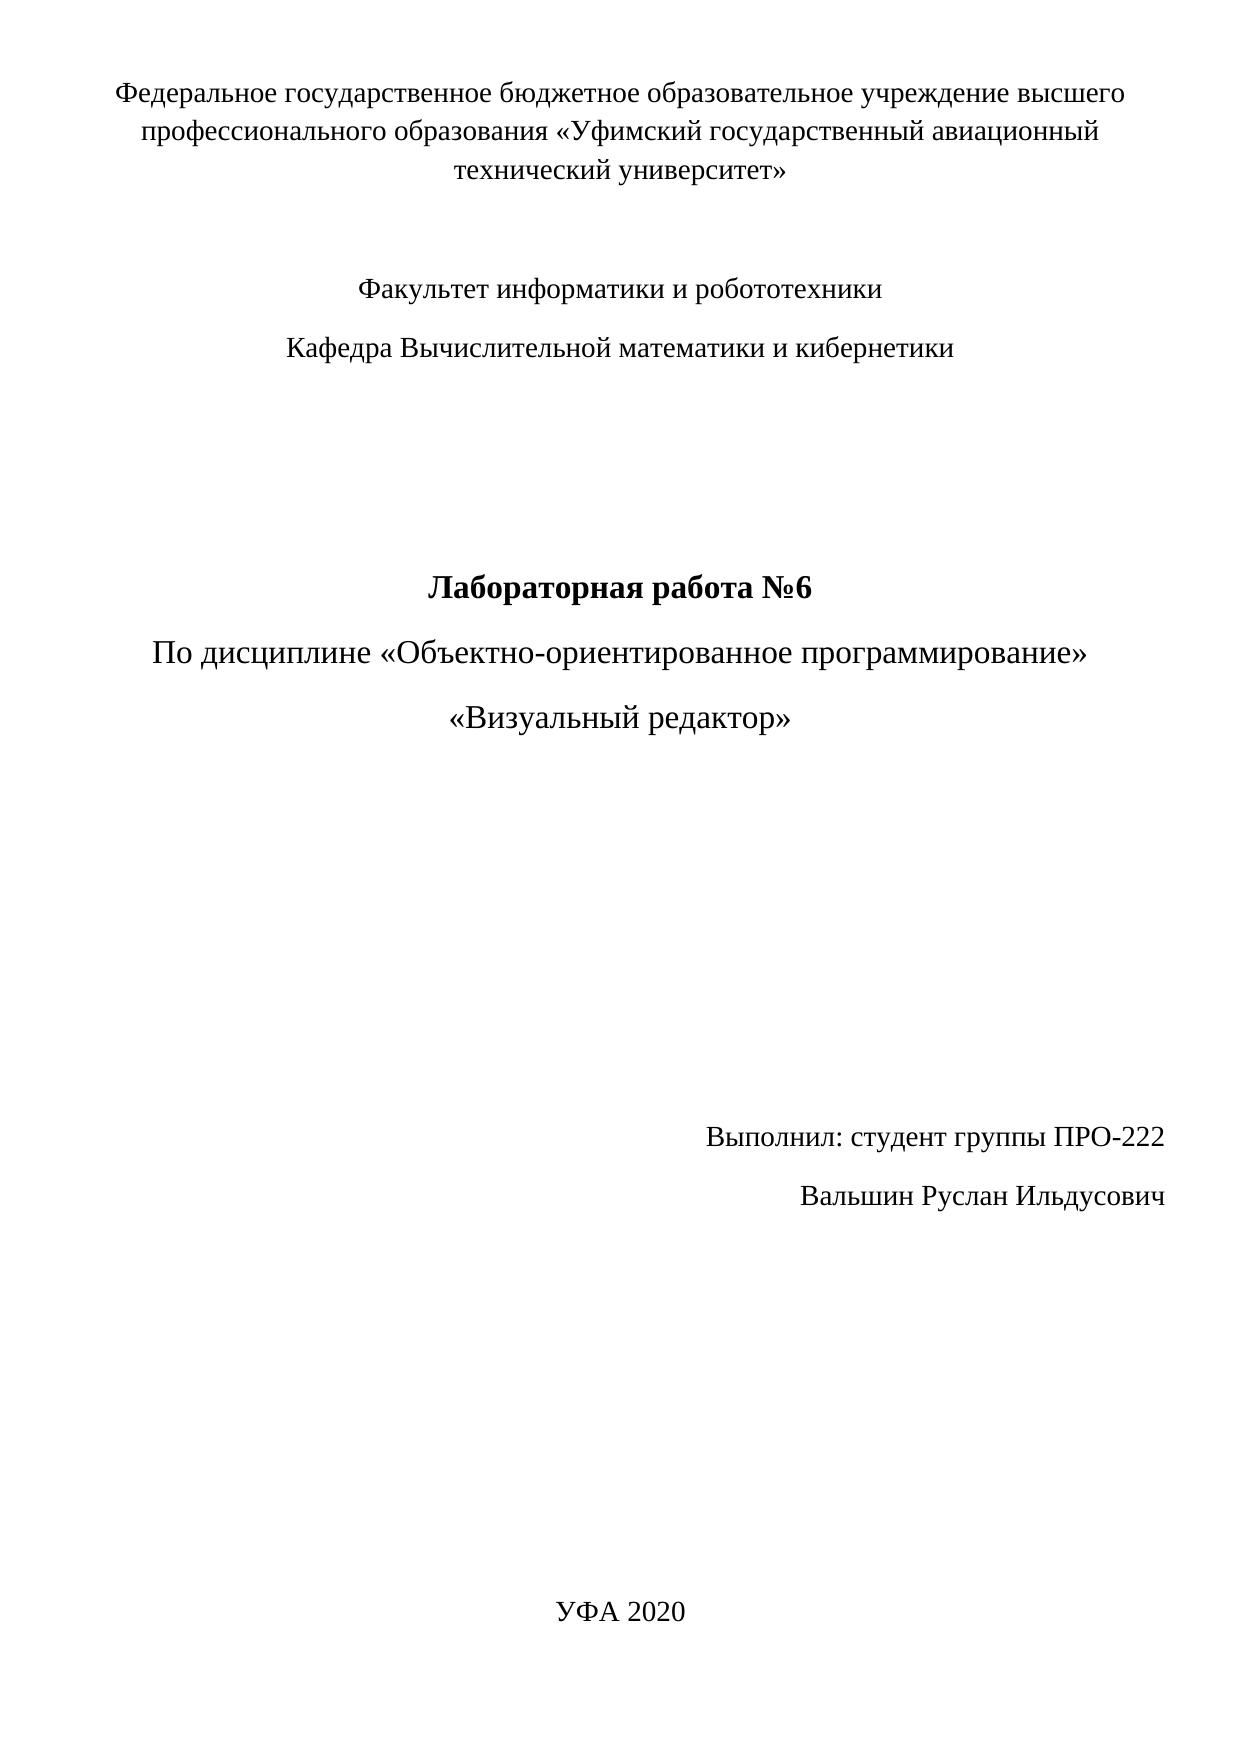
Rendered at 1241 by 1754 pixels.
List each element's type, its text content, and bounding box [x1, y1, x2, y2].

text УФА 2020 [75, 1594, 1165, 1627]
text По дисциплине «Объектно-ориентированное программирование» [75, 633, 1165, 671]
text Факультет информатики и робототехники [75, 271, 1165, 304]
text Кафедра Вычислительной математики и кибернетики [75, 330, 1165, 364]
text Выполнил: студент группы ПРО-222 [75, 1119, 1165, 1152]
text Лабораторная работа №6 [75, 568, 1165, 606]
text Вальшин Руслан Ильдусович [75, 1178, 1165, 1212]
text Федеральное государственное бюджетное образовательное учреждение высшего профессионального образования «Уфимский государственный авиационный технический университет» [75, 75, 1165, 186]
text «Визуальный редактор» [75, 697, 1165, 736]
